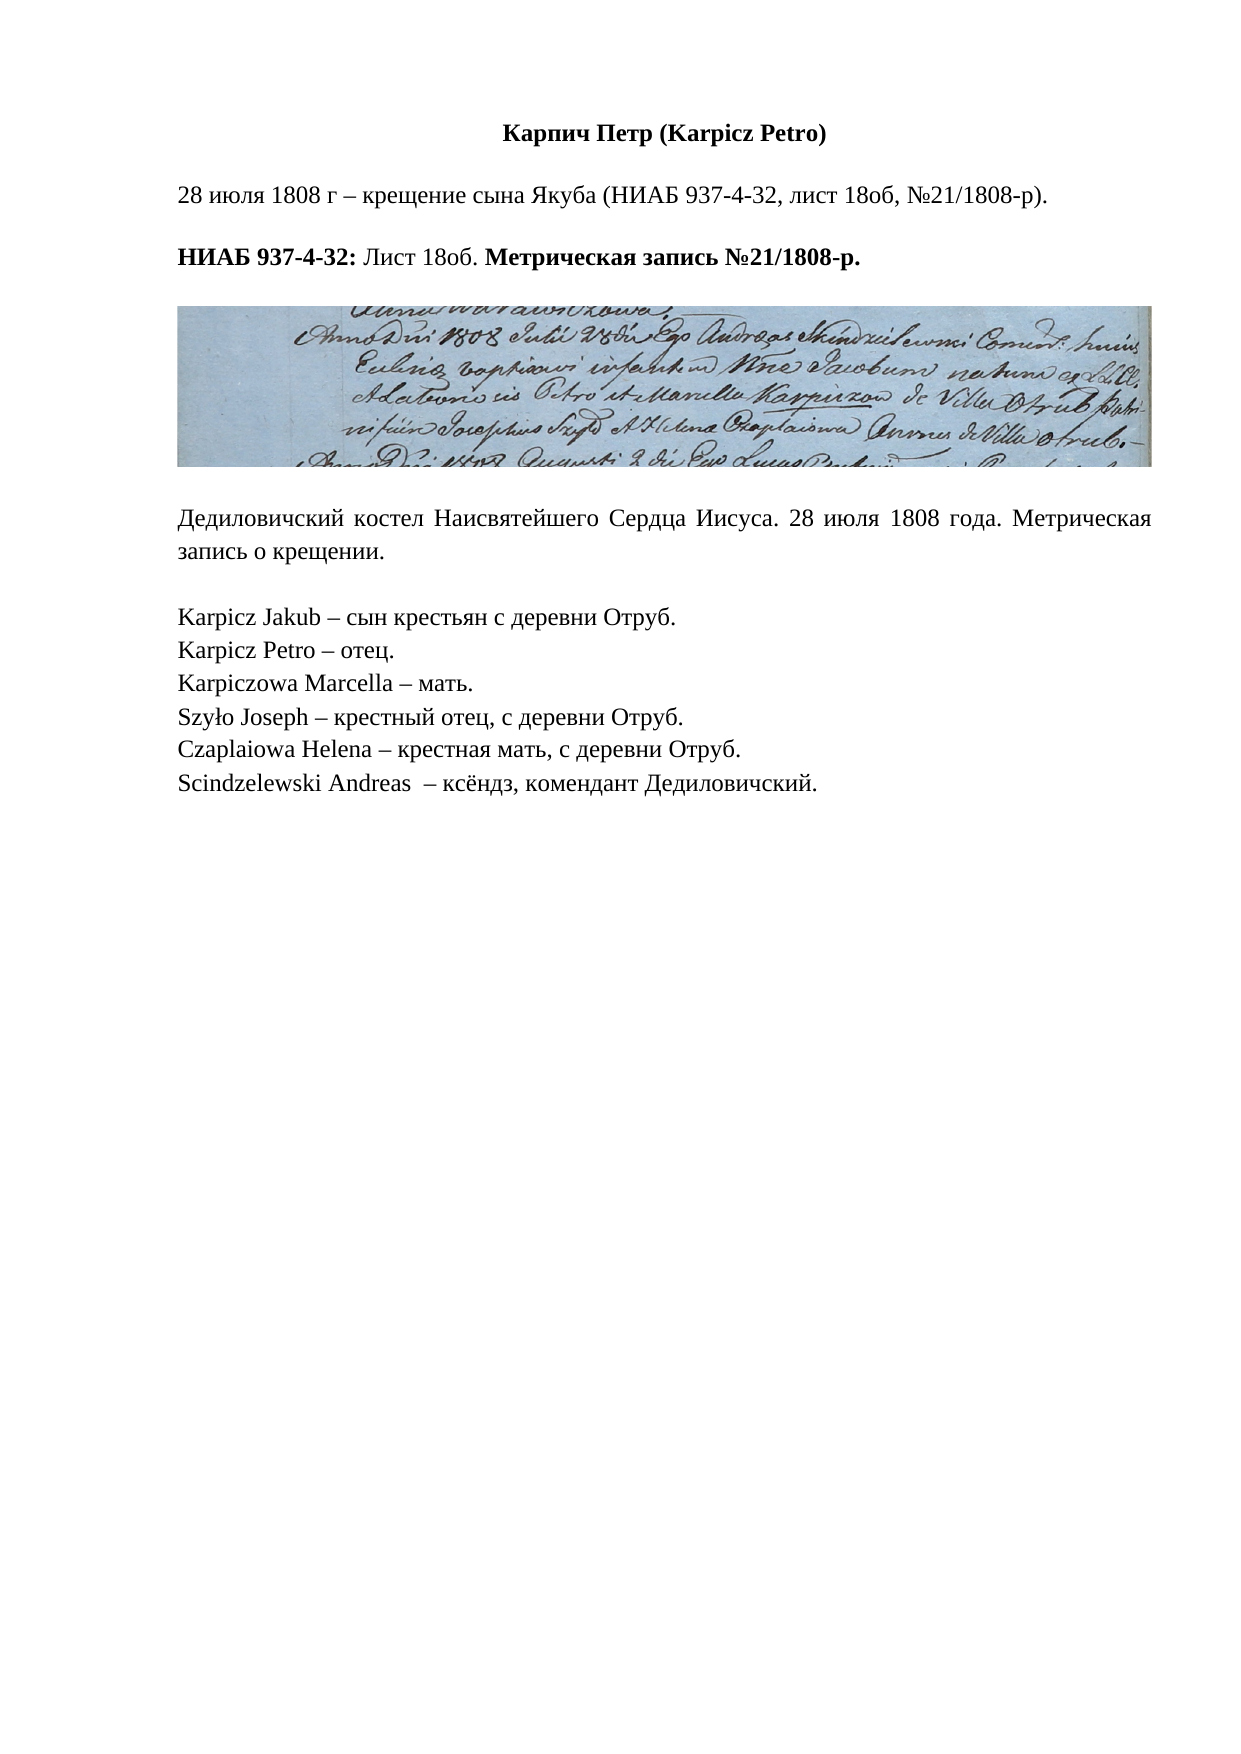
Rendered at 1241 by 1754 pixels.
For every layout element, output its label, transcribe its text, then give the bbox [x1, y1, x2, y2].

text Дедиловичский костел Наисвятейшего Сердца Иисуса. 28 июля 1808 года. Метрическая запись о крещении. [177, 503, 1152, 565]
text Karpicz Jakub – сын крестьян с деревни Отруб. [177, 602, 1152, 631]
text Czaplaiowa Helena – крестная мать, с деревни Отруб. [177, 734, 1152, 763]
text Karpiczowa Marcella – мать. [177, 668, 1152, 697]
text Карпич Петр (Karpicz Petro) [177, 118, 1152, 147]
text Scindzelewski Andreas – ксёндз, комендант Дедиловичский. [177, 768, 1152, 796]
picture [177, 306, 1152, 467]
text НИАБ 937-4-32: Лист 18об. Метрическая запись №21/1808-р. [177, 242, 1152, 271]
text Karpicz Petro – отец. [177, 636, 1152, 664]
text Szyło Joseph – крестный отец, с деревни Отруб. [177, 702, 1152, 730]
text 28 июля 1808 г – крещение сына Якуба (НИАБ 937-4-32, лист 18об, №21/1808-р). [177, 180, 1152, 209]
